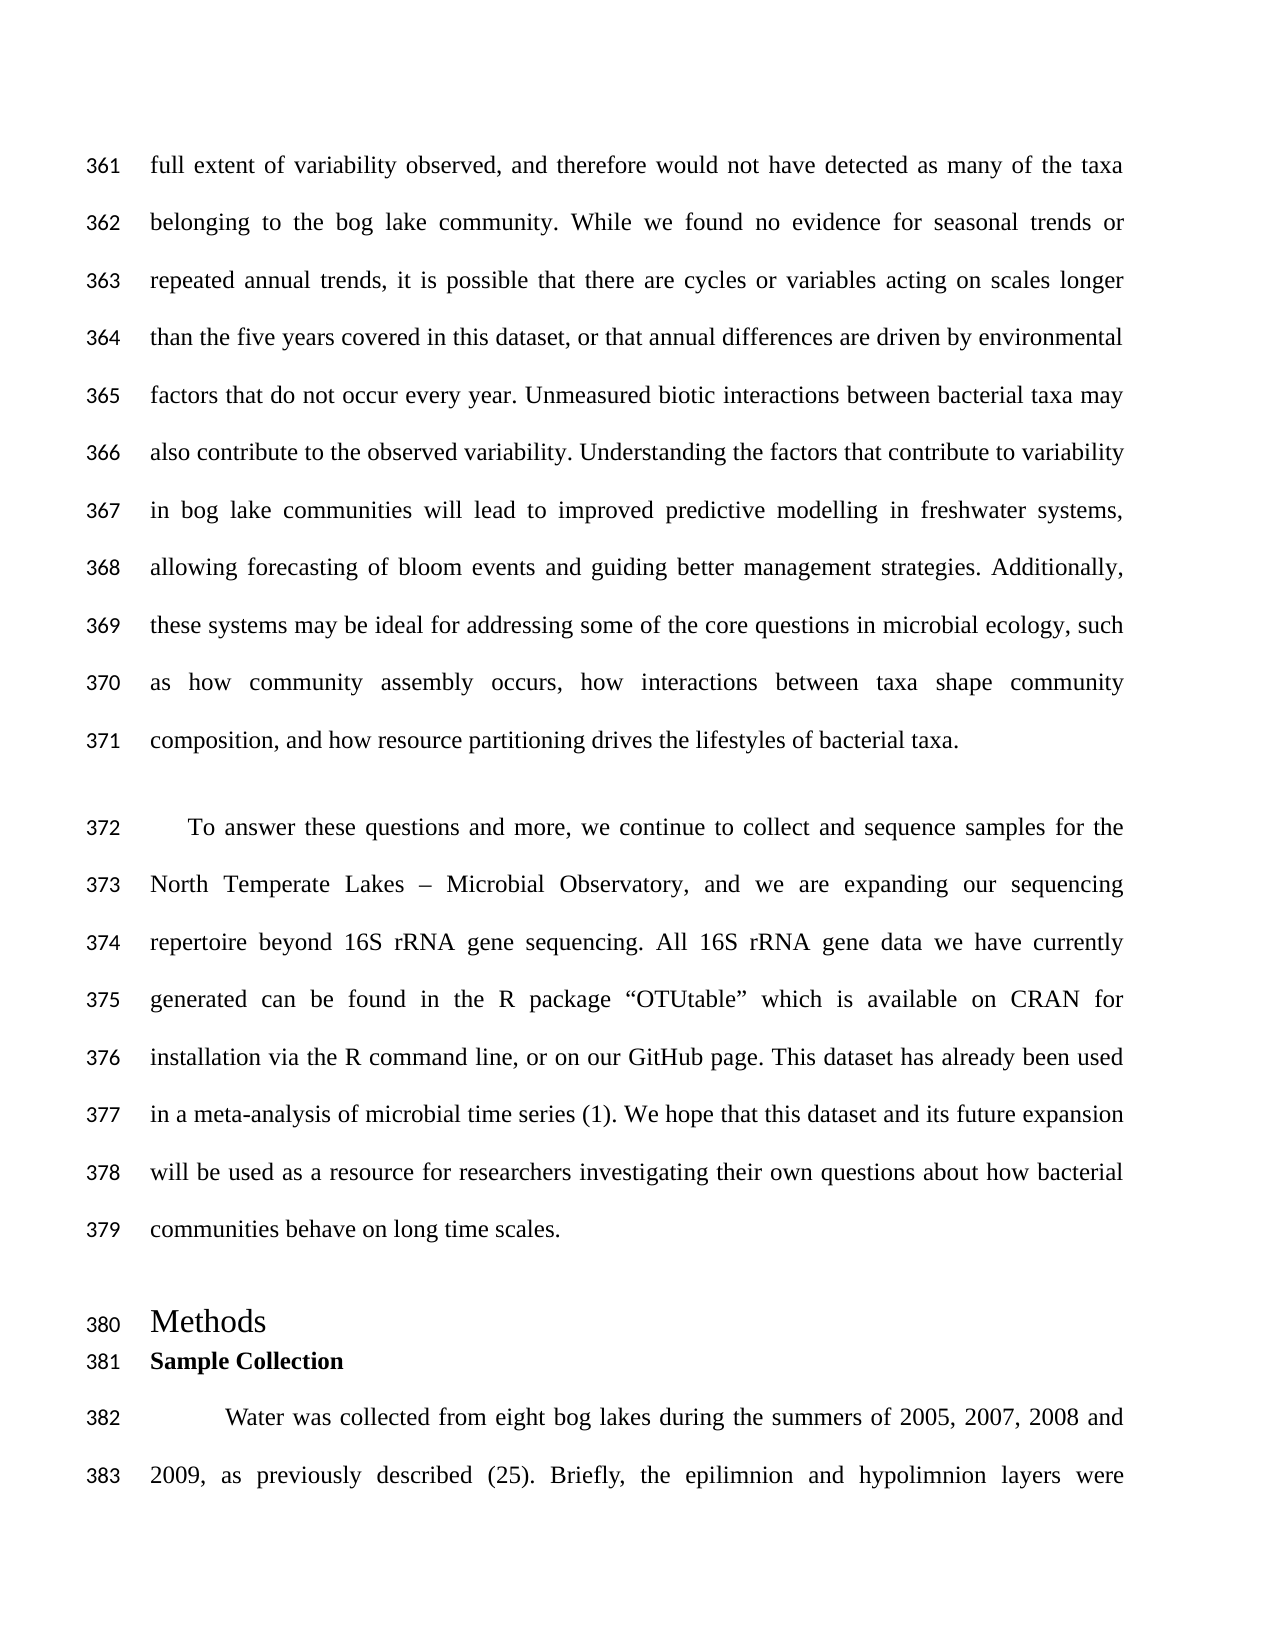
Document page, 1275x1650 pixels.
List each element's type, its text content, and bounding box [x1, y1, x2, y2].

subtitle Sample Collection [150, 1346, 1125, 1375]
subtitle Methods [150, 1301, 1125, 1339]
text To answer these questions and more, we continue to collect and sequence samples for the North Temperate Lakes – Microbial Observatory, and we are expanding our sequencing repertoire beyond 16S rRNA gene sequencing. All 16S rRNA gene data we have currently generated can be found in the R package “OTUtable” which is available on CRAN for installation via the R command line, or on our GitHub page. This dataset has already been used in a meta-analysis of microbial time series (1). We hope that this dataset and its future expansion will be used as a resource for researchers investigating their own questions about how bacterial communities behave on long time scales. [150, 812, 1125, 1243]
